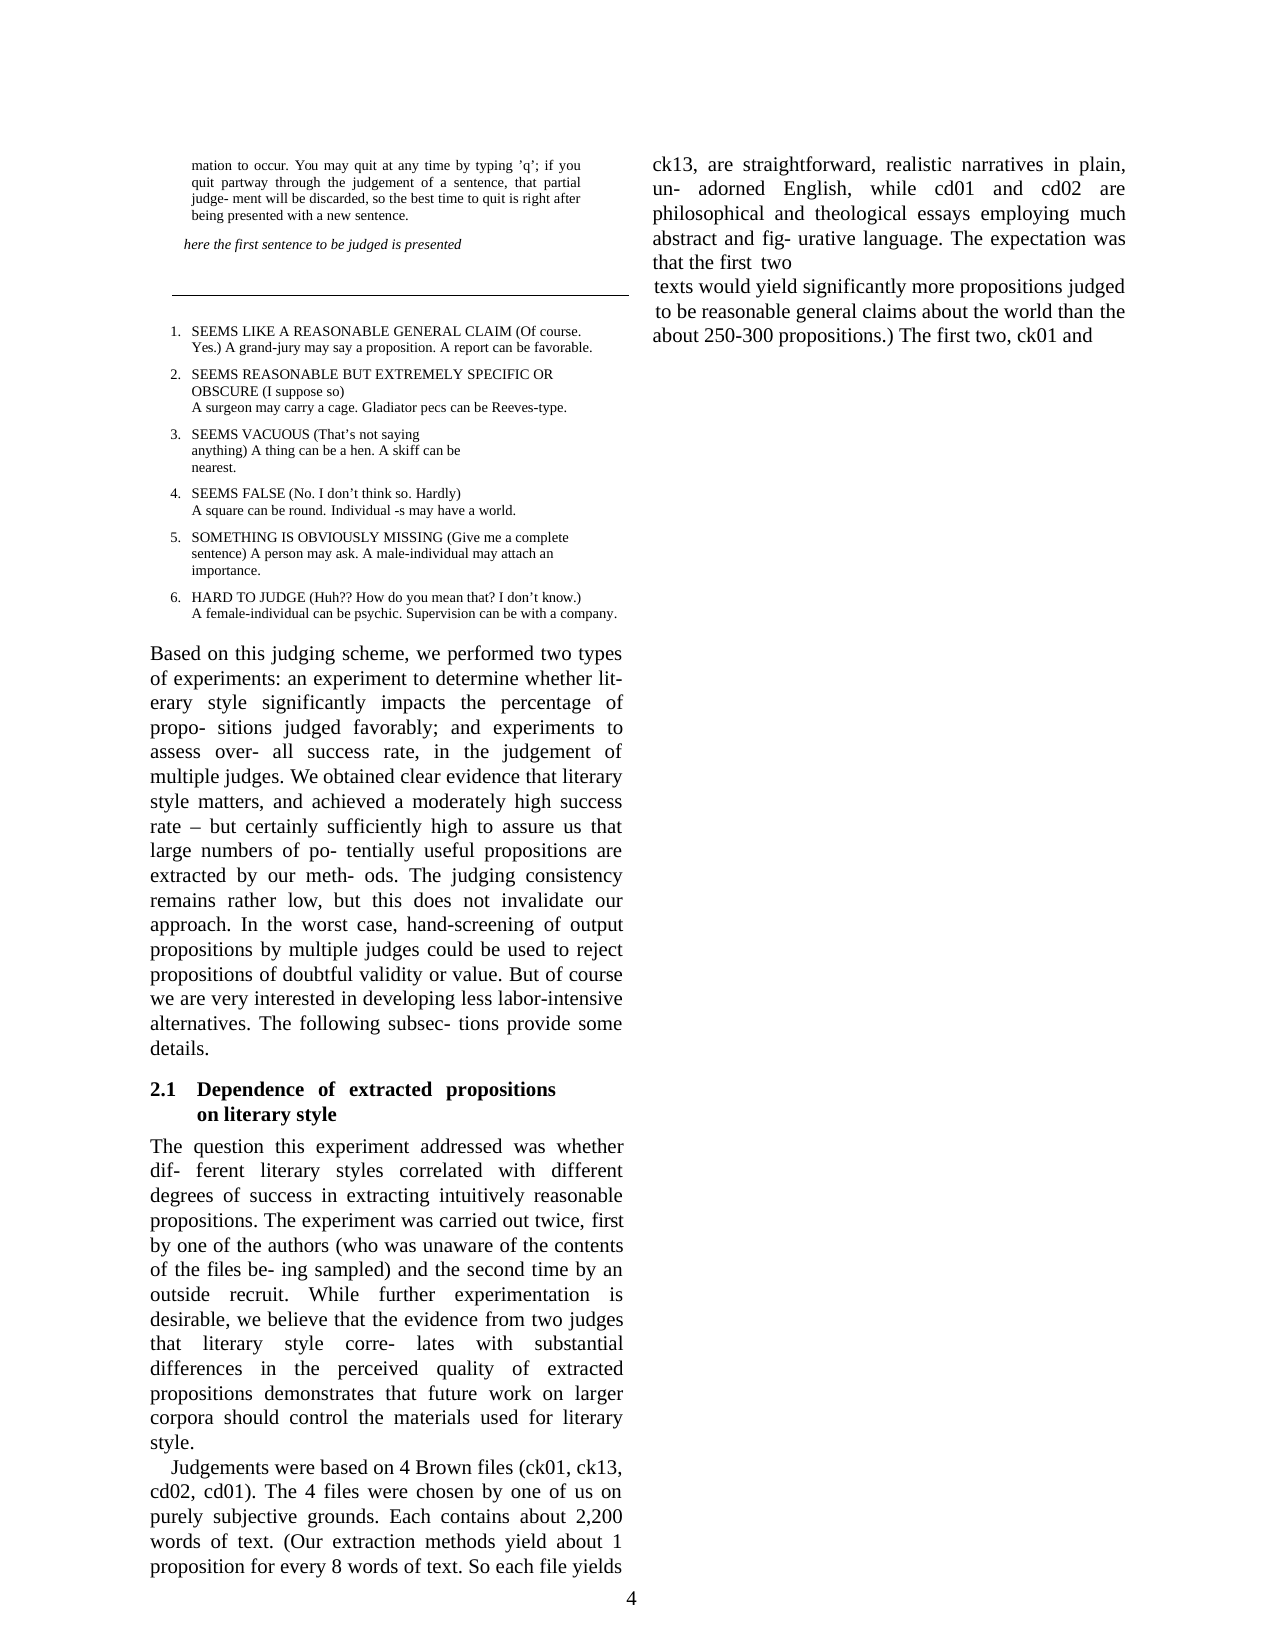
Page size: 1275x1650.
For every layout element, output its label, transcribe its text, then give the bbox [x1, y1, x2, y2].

list SEEMS VACUOUS (That’s not saying anything) A thing can be a hen. A skiff can be nearest. [170, 426, 477, 475]
text mation to occur. You may quit at any time by typing ’q’; if you quit partway through the judgement of a sentence, that partial judge- ment will be discarded, so the best time to quit is right after being presented with a new sentence. [191, 157, 581, 223]
subtitle Dependence of extracted propositions on literary style [150, 1077, 556, 1126]
list SEEMS LIKE A REASONABLE GENERAL CLAIM (Of course. Yes.) A grand-jury may say a proposition. A report can be favorable. [170, 323, 613, 356]
text ck13, are straightforward, realistic narratives in plain, un- adorned English, while cd01 and cd02 are philosophical and theological essays employing much abstract and fig- urative language. The expectation was that the first two [652, 152, 1126, 274]
text A surgeon may carry a cage. Gladiator pecs can be Reeves-type. [191, 399, 628, 416]
text A female-individual can be psychic. Supervision can be with a company. [191, 605, 628, 622]
text texts would yield significantly more propositions judged [137, 275, 1125, 298]
list SEEMS REASONABLE BUT EXTREMELY SPECIFIC OR OBSCURE (I suppose so) [170, 366, 622, 399]
text Judgements were based on 4 Brown files (ck01, ck13, cd02, cd01). The 4 files were chosen by one of us on purely subjective grounds. Each contains about 2,200 words of text. (Our extraction methods yield about 1 proposition for every 8 words of text. So each file yields about 250-300 propositions.) The first two, ck01 and [150, 1455, 623, 1578]
list SOMETHING IS OBVIOUSLY MISSING (Give me a complete sentence) A person may ask. A male-individual may attach an importance. [170, 528, 623, 579]
text The question this experiment addressed was whether dif- ferent literary styles correlated with different degrees of success in extracting intuitively reasonable propositions. The experiment was carried out twice, first by one of the authors (who was unaware of the contents of the files be- ing sampled) and the second time by an outside recruit. While further experimentation is desirable, we believe that the evidence from two judges that literary style corre- lates with substantial differences in the perceived quality of extracted propositions demonstrates that future work on larger corpora should control the materials used for literary style. [150, 1134, 624, 1454]
list HARD TO JUDGE (Huh?? How do you mean that? I don’t know.) [170, 588, 628, 605]
text A square can be round. Individual -s may have a world. [191, 502, 628, 519]
list SEEMS FALSE (No. I don’t think so. Hardly) [170, 485, 628, 502]
text Based on this judging scheme, we performed two types of experiments: an experiment to determine whether lit- erary style significantly impacts the percentage of propo- sitions judged favorably; and experiments to assess over- all success rate, in the judgement of multiple judges. We obtained clear evidence that literary style matters, and achieved a moderately high success rate – but certainly sufficiently high to assure us that large numbers of po- tentially useful propositions are extracted by our meth- ods. The judging consistency remains rather low, but this does not invalidate our approach. In the worst case, hand-screening of output propositions by multiple judges could be used to reject propositions of doubtful validity or value. But of course we are very interested in developing less labor-intensive alternatives. The following subsec- tions provide some details. [150, 641, 623, 1060]
text to be reasonable general claims about the world than the [137, 299, 1125, 323]
